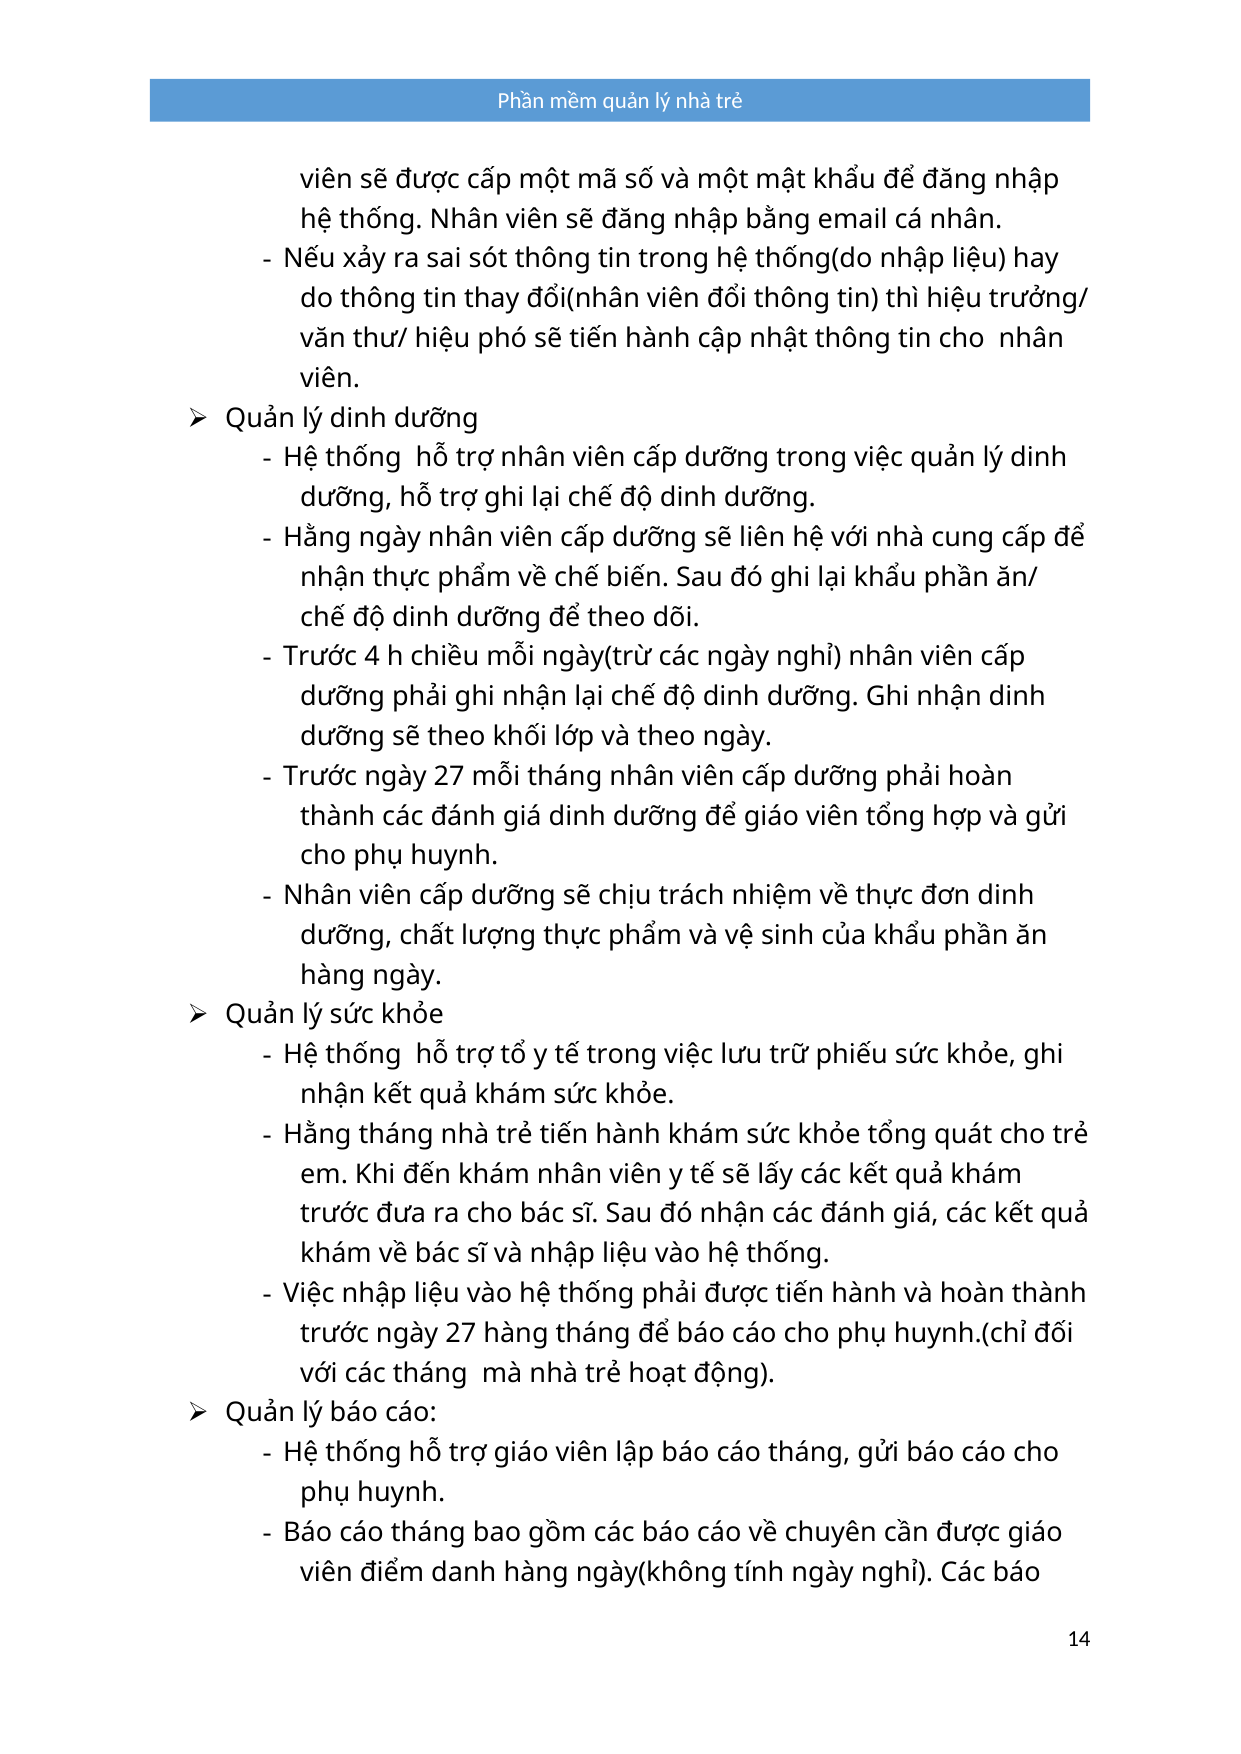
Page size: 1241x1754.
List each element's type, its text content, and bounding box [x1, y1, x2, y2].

list Hệ thống hỗ trợ nhân viên cấp dưỡng trong việc quản lý dinh dưỡng, hỗ trợ ghi lại chế độ dinh dưỡng. [262, 438, 1090, 514]
list Nếu xảy ra sai sót thông tin trong hệ thống(do nhập liệu) hay do thông tin thay đổi(nhân viên đổi thông tin) thì hiệu trưởng/ văn thư/ hiệu phó sẽ tiến hành cập nhật thông tin cho nhân viên. [262, 239, 1090, 395]
list Quản lý báo cáo: [187, 1393, 1090, 1430]
list Hằng ngày nhân viên cấp dưỡng sẽ liên hệ với nhà cung cấp để nhận thực phẩm về chế biến. Sau đó ghi lại khẩu phần ăn/ chế độ dinh dưỡng để theo dõi. [262, 517, 1090, 634]
list Quản lý dinh dưỡng [187, 398, 1090, 435]
list Nhân viên cấp dưỡng sẽ chịu trách nhiệm về thực đơn dinh dưỡng, chất lượng thực phẩm và vệ sinh của khẩu phần ăn hàng ngày. [262, 876, 1090, 992]
list Trước ngày 27 mỗi tháng nhân viên cấp dưỡng phải hoàn thành các đánh giá dinh dưỡng để giáo viên tổng hợp và gửi cho phụ huynh. [262, 756, 1090, 873]
list Hệ thống hỗ trợ tổ y tế trong việc lưu trữ phiếu sức khỏe, ghi nhận kết quả khám sức khỏe. [262, 1035, 1090, 1111]
list Hằng tháng nhà trẻ tiến hành khám sức khỏe tổng quát cho trẻ em. Khi đến khám nhân viên y tế sẽ lấy các kết quả khám trước đưa ra cho bác sĩ. Sau đó nhận các đánh giá, các kết quả khám về bác sĩ và nhập liệu vào hệ thống. [262, 1114, 1090, 1271]
list Quản lý sức khỏe [187, 995, 1090, 1032]
list Trước 4 h chiều mỗi ngày(trừ các ngày nghỉ) nhân viên cấp dưỡng phải ghi nhận lại chế độ dinh dưỡng. Ghi nhận dinh dưỡng sẽ theo khối lớp và theo ngày. [262, 637, 1090, 753]
list Hệ thống hỗ trợ giáo viên lập báo cáo tháng, gửi báo cáo cho phụ huynh. [262, 1433, 1090, 1509]
